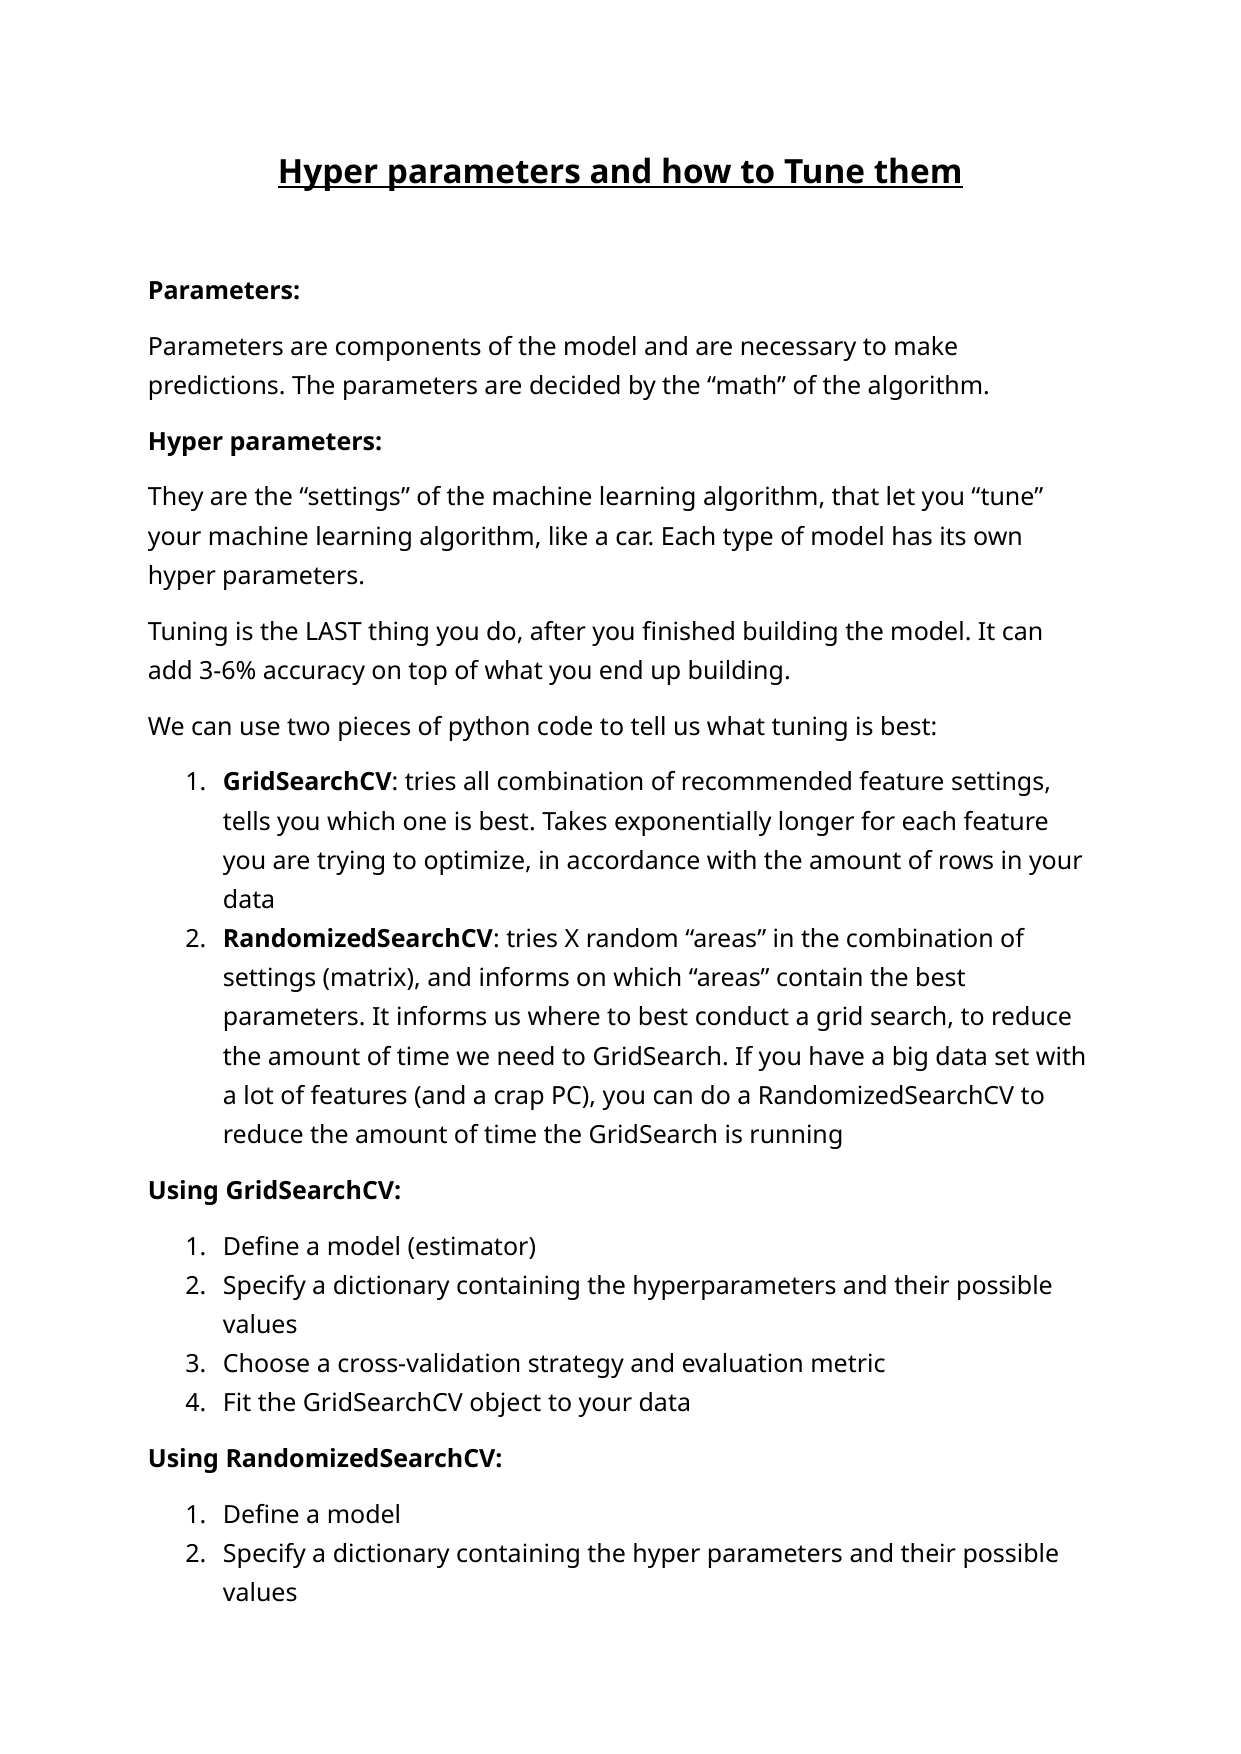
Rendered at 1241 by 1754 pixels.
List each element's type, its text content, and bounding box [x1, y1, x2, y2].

text They are the “settings” of the machine learning algorithm, that let you “tune” your machine learning algorithm, like a car. Each type of model has its own hyper parameters. [148, 479, 1093, 591]
list Choose a cross-validation strategy and evaluation metric [185, 1346, 1093, 1380]
list Fit the GridSearchCV object to your data [185, 1385, 1093, 1419]
text We can use two pieces of python code to tell us what tuning is best: [148, 708, 1093, 742]
text Parameters: [148, 272, 1093, 306]
text Hyper parameters and how to Tune them [148, 148, 1093, 193]
list RandomizedSearchCV: tries X random “areas” in the combination of settings (matrix), and informs on which “areas” contain the best parameters. It informs us where to best conduct a grid search, to reduce the amount of time we need to GridSearch. If you have a big data set with a lot of features (and a crap PC), you can do a RandomizedSearchCV to reduce the amount of time the GridSearch is running [185, 921, 1093, 1151]
list Define a model (estimator) [185, 1228, 1093, 1262]
text Parameters are components of the model and are necessary to make predictions. The parameters are decided by the “math” of the algorithm. [148, 328, 1093, 401]
list Define a model [185, 1496, 1093, 1531]
text Tuning is the LAST thing you do, after you finished building the model. It can add 3-6% accuracy on top of what you end up building. [148, 613, 1093, 686]
text Hyper parameters: [148, 423, 1093, 457]
text Using RandomizedSearchCV: [148, 1441, 1093, 1475]
list Specify a dictionary containing the hyperparameters and their possible values [185, 1267, 1093, 1341]
text Using GridSearchCV: [148, 1172, 1093, 1206]
list GridSearchCV: tries all combination of recommended feature settings, tells you which one is best. Takes exponentially longer for each feature you are trying to optimize, in accordance with the amount of rows in your data [185, 764, 1093, 916]
list Specify a dictionary containing the hyper parameters and their possible values [185, 1536, 1093, 1609]
